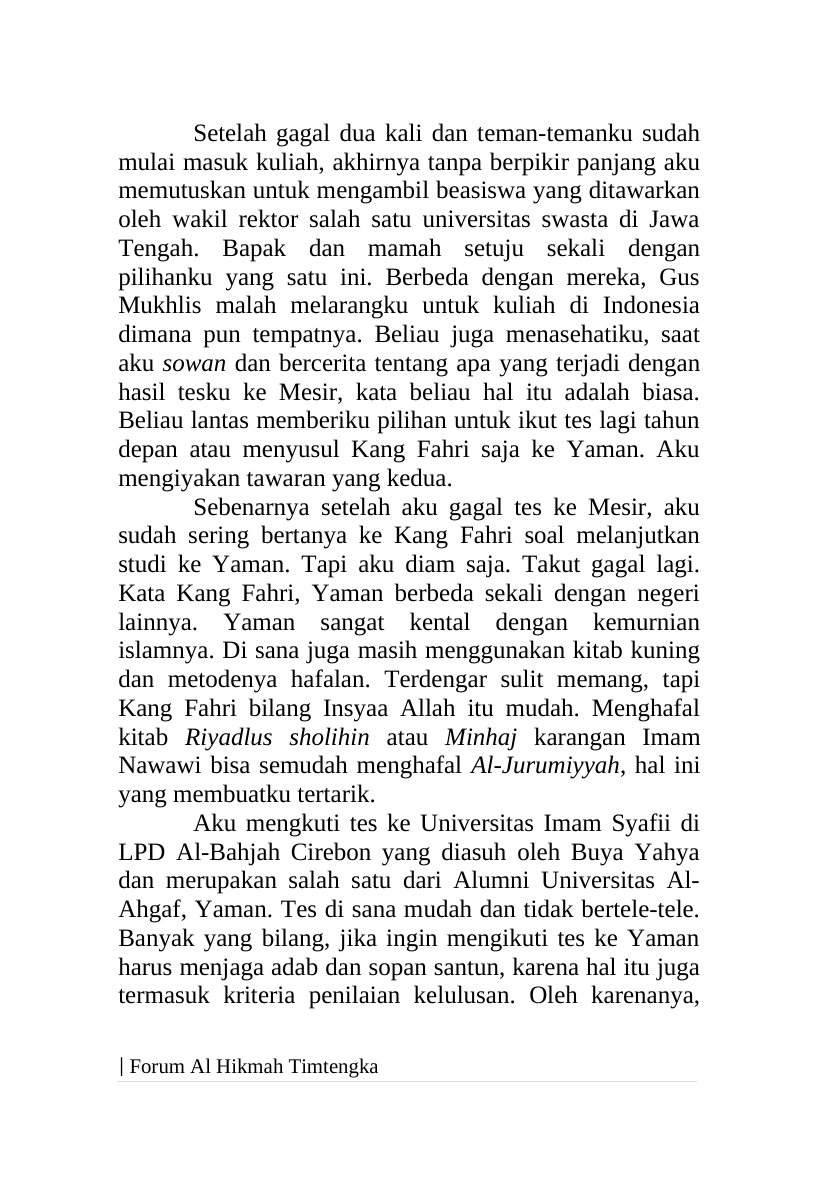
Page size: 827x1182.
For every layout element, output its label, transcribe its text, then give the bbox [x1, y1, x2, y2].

text Setelah gagal dua kali dan teman-temanku sudah mulai masuk kuliah, akhirnya tanpa berpikir panjang aku memutuskan untuk mengambil beasiswa yang ditawarkan oleh wakil rektor salah satu universitas swasta di Jawa Tengah. Bapak dan mamah setuju sekali dengan pilihanku yang satu ini. Berbeda dengan mereka, Gus Mukhlis malah melarangku untuk kuliah di Indonesia dimana pun tempatnya. Beliau juga menasehatiku, saat aku sowan dan bercerita tentang apa yang terjadi dengan hasil tesku ke Mesir, kata beliau hal itu adalah biasa. Beliau lantas memberiku pilihan untuk ikut tes lagi tahun depan atau menyusul Kang Fahri saja ke Yaman. Aku mengiyakan tawaran yang kedua. [118, 118, 700, 492]
text Sebenarnya setelah aku gagal tes ke Mesir, aku sudah sering bertanya ke Kang Fahri soal melanjutkan studi ke Yaman. Tapi aku diam saja. Takut gagal lagi. Kata Kang Fahri, Yaman berbeda sekali dengan negeri lainnya. Yaman sangat kental dengan kemurnian islamnya. Di sana juga masih menggunakan kitab kuning dan metodenya hafalan. Terdengar sulit memang, tapi Kang Fahri bilang Insyaa Allah itu mudah. Menghafal kitab Riyadlus sholihin atau Minhaj karangan Imam Nawawi bisa semudah menghafal Al-Jurumiyyah, hal ini yang membuatku tertarik. [118, 492, 700, 808]
